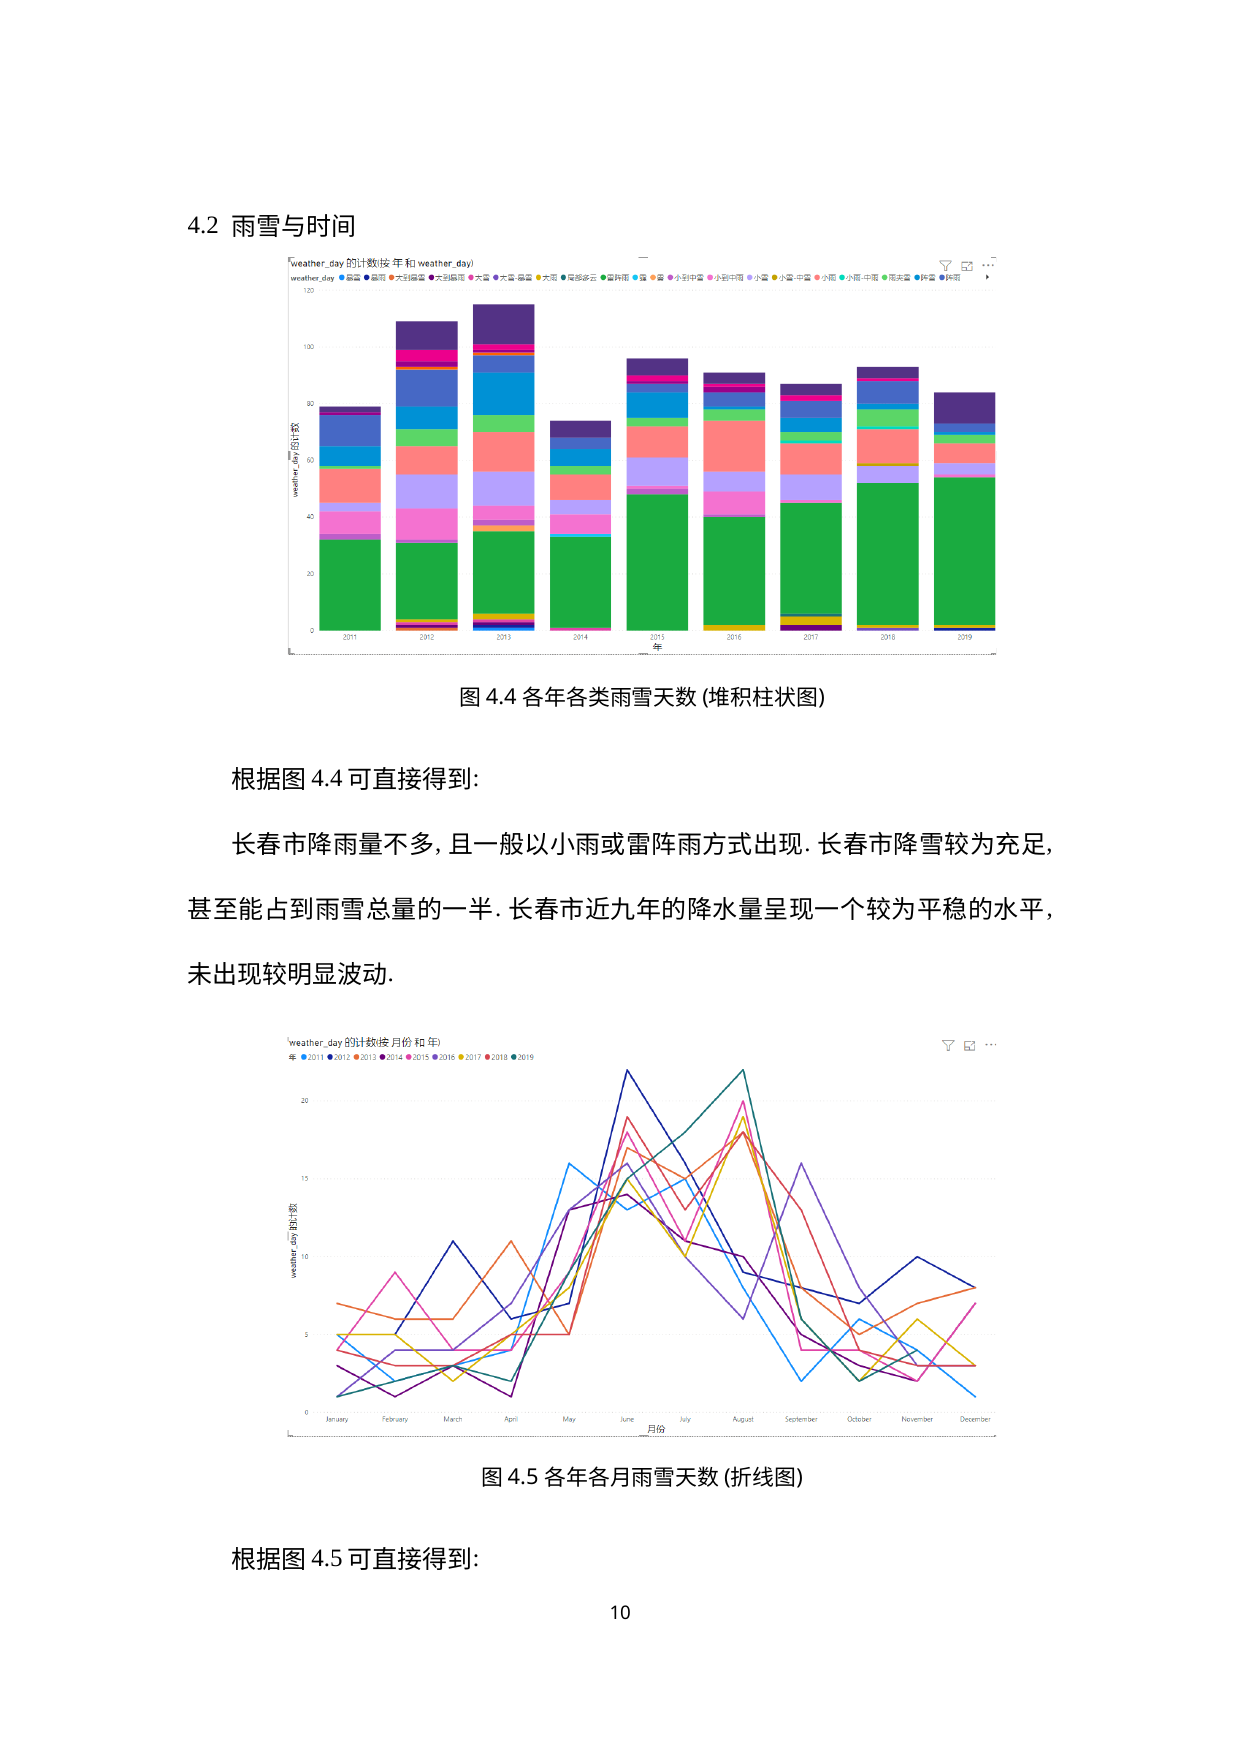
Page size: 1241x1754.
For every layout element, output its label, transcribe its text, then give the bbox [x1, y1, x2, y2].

text 图4.5 各年各月雨雪天数 (折线图) [187, 1460, 1053, 1492]
picture [287, 257, 997, 655]
text 根据图4.5可直接得到: [187, 1525, 1053, 1590]
text 4.2 雨雪与时间 [187, 192, 1053, 257]
text 根据图4.4可直接得到: [187, 745, 1053, 810]
text 长春市降雨量不多, 且一般以小雨或雷阵雨方式出现. 长春市降雪较为充足, 甚至能占到雨雪总量的一半. 长春市近九年的降水量呈现一个较为平稳的水平, 未出现较明显波动. [187, 810, 1053, 1005]
text 图4.4 各年各类雨雪天数 (堆积柱状图) [187, 680, 1053, 712]
picture [287, 1037, 997, 1437]
